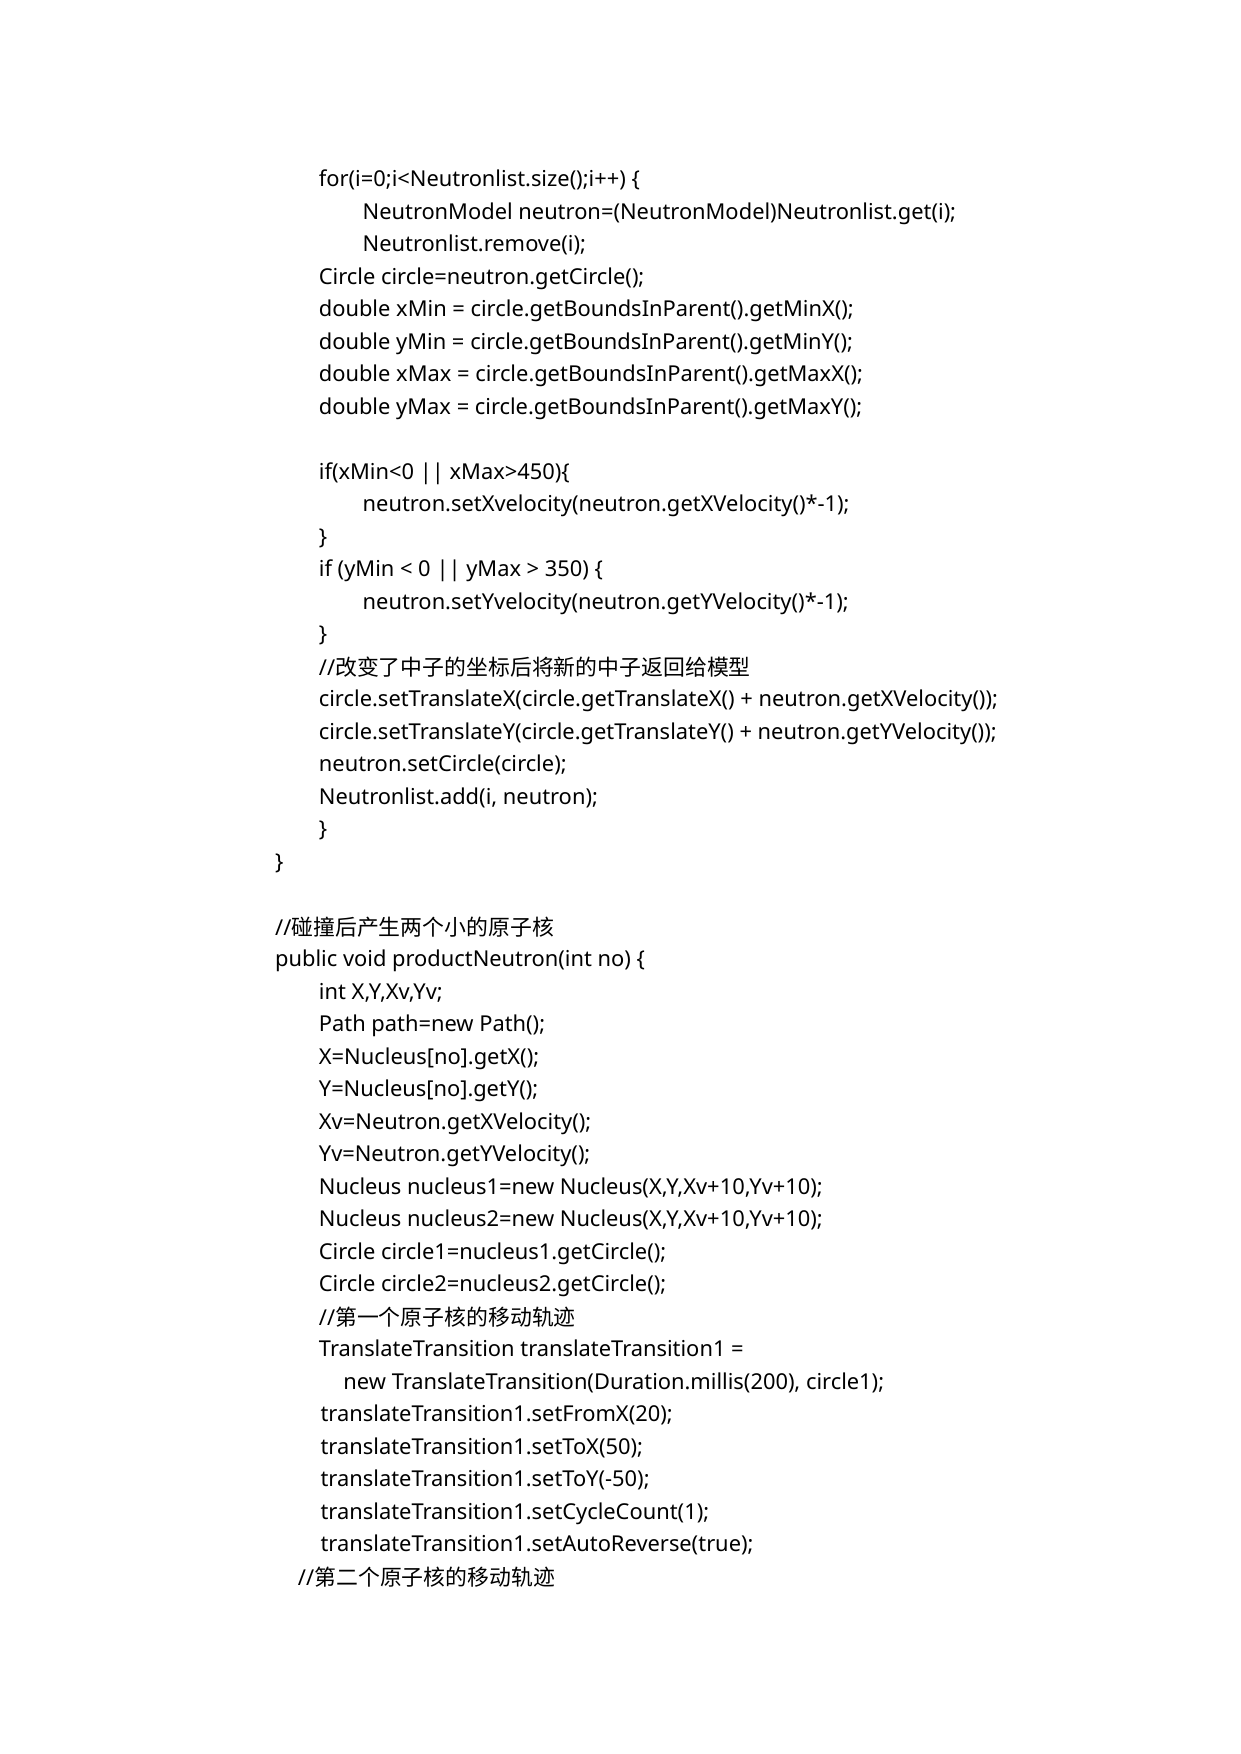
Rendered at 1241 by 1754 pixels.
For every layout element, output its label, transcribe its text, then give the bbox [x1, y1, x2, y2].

text translateTransition1.setFromX(20); [187, 1397, 1053, 1429]
text //第一个原子核的移动轨迹 [187, 1299, 1053, 1332]
text } [187, 812, 1053, 844]
text neutron.setCircle(circle); [187, 747, 1053, 779]
text translateTransition1.setCycleCount(1); [187, 1494, 1053, 1527]
text for(i=0;i<Neutronlist.size();i++) { [187, 162, 1053, 194]
text Nucleus nucleus2=new Nucleus(X,Y,Xv+10,Yv+10); [187, 1202, 1053, 1234]
text int X,Y,Xv,Yv; [187, 974, 1053, 1007]
text double yMin = circle.getBoundsInParent().getMinY(); [187, 324, 1053, 357]
text if (yMin < 0 || yMax > 350) { [187, 552, 1053, 584]
text } [187, 519, 1053, 552]
text new TranslateTransition(Duration.millis(200), circle1); [187, 1364, 1053, 1397]
text Neutronlist.add(i, neutron); [187, 779, 1053, 812]
text double xMax = circle.getBoundsInParent().getMaxX(); [187, 357, 1053, 389]
text Xv=Neutron.getXVelocity(); [187, 1104, 1053, 1137]
text double yMax = circle.getBoundsInParent().getMaxY(); [187, 389, 1053, 422]
text Neutronlist.remove(i); [187, 227, 1053, 259]
text neutron.setXvelocity(neutron.getXVelocity()*-1); [187, 487, 1053, 519]
text Nucleus nucleus1=new Nucleus(X,Y,Xv+10,Yv+10); [187, 1169, 1053, 1202]
text Yv=Neutron.getYVelocity(); [187, 1137, 1053, 1169]
text translateTransition1.setToX(50); [187, 1429, 1053, 1462]
text translateTransition1.setToY(-50); [187, 1462, 1053, 1494]
text Circle circle2=nucleus2.getCircle(); [187, 1267, 1053, 1299]
text X=Nucleus[no].getX(); [187, 1039, 1053, 1072]
text circle.setTranslateX(circle.getTranslateX() + neutron.getXVelocity()); [187, 682, 1053, 714]
text circle.setTranslateY(circle.getTranslateY() + neutron.getYVelocity()); [187, 714, 1053, 747]
text Circle circle1=nucleus1.getCircle(); [187, 1234, 1053, 1267]
text //第二个原子核的移动轨迹 [187, 1559, 1053, 1592]
text if(xMin<0 || xMax>450){ [187, 454, 1053, 487]
text neutron.setYvelocity(neutron.getYVelocity()*-1); [187, 584, 1053, 617]
text } [187, 617, 1053, 649]
text } [187, 844, 1053, 877]
text Y=Nucleus[no].getY(); [187, 1072, 1053, 1104]
text public void productNeutron(int no) { [187, 942, 1053, 974]
text TranslateTransition translateTransition1 = [187, 1332, 1053, 1364]
text //改变了中子的坐标后将新的中子返回给模型 [187, 649, 1053, 682]
text Circle circle=neutron.getCircle(); [187, 259, 1053, 292]
text //碰撞后产生两个小的原子核 [187, 909, 1053, 942]
text Path path=new Path(); [187, 1007, 1053, 1039]
text translateTransition1.setAutoReverse(true); [187, 1527, 1053, 1559]
text double xMin = circle.getBoundsInParent().getMinX(); [187, 292, 1053, 324]
text NeutronModel neutron=(NeutronModel)Neutronlist.get(i); [187, 194, 1053, 227]
